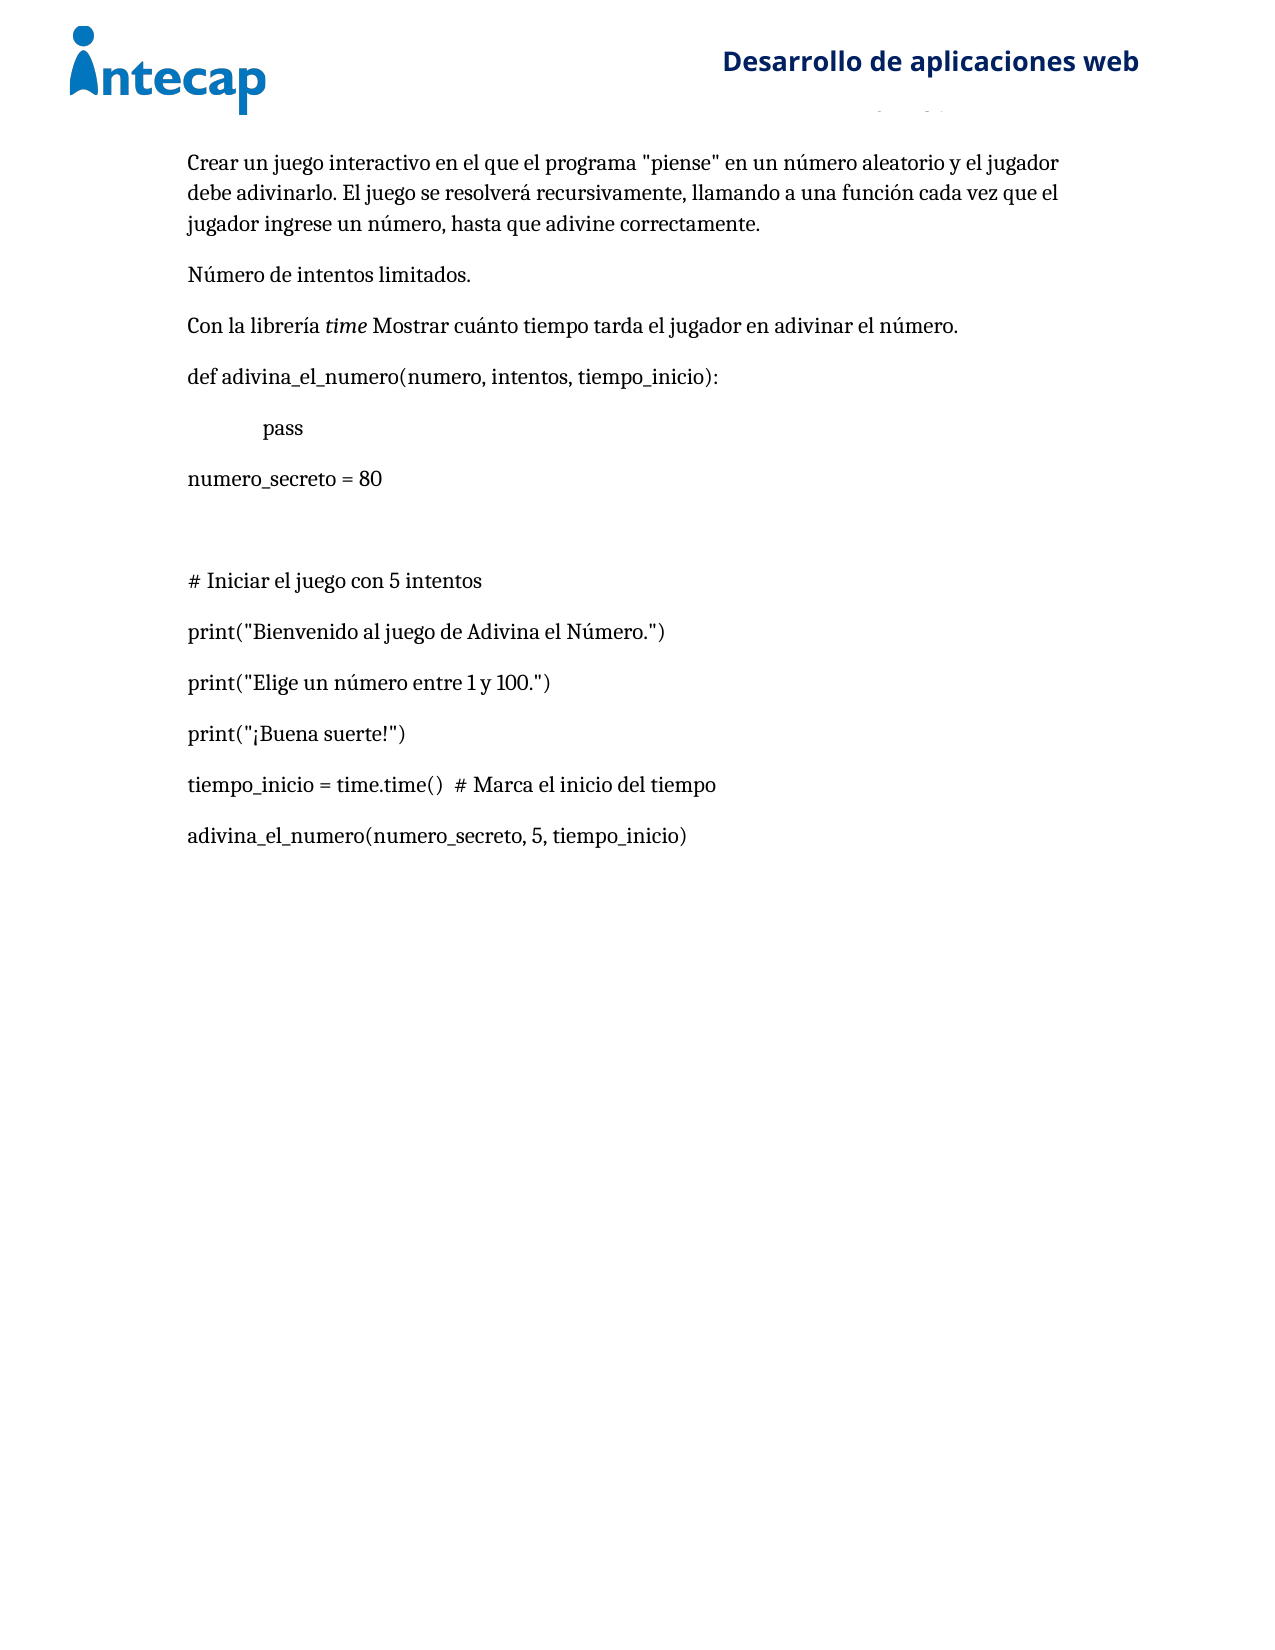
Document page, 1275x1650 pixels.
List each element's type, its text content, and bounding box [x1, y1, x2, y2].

picture [69, 26, 266, 115]
text Crear un juego interactivo en el que el programa "piense" en un número aleatorio y el jugador debe adivinarlo. El juego se resolverá recursivamente, llamando a una función cada vez que el jugador ingrese un número, hasta que adivine correctamente. [187, 150, 1087, 237]
text pass [187, 414, 1087, 441]
text def adivina_el_numero(numero, intentos, tiempo_inicio): [187, 363, 1087, 390]
text print("Elige un número entre 1 y 100.") [187, 670, 1087, 696]
text adivina_el_numero(numero_secreto, 5, tiempo_inicio) [187, 823, 1087, 849]
text print("¡Buena suerte!") [187, 721, 1087, 747]
text print("Bienvenido al juego de Adivina el Número.") [187, 619, 1087, 645]
text numero_secreto = 80 [187, 466, 1087, 492]
text tiempo_inicio = time.time() # Marca el inicio del tiempo [187, 772, 1087, 798]
text Con la librería time Mostrar cuánto tiempo tarda el jugador en adivinar el número. [187, 312, 1087, 339]
text Número de intentos limitados. [187, 261, 1087, 288]
text # Iniciar el juego con 5 intentos [187, 568, 1087, 594]
